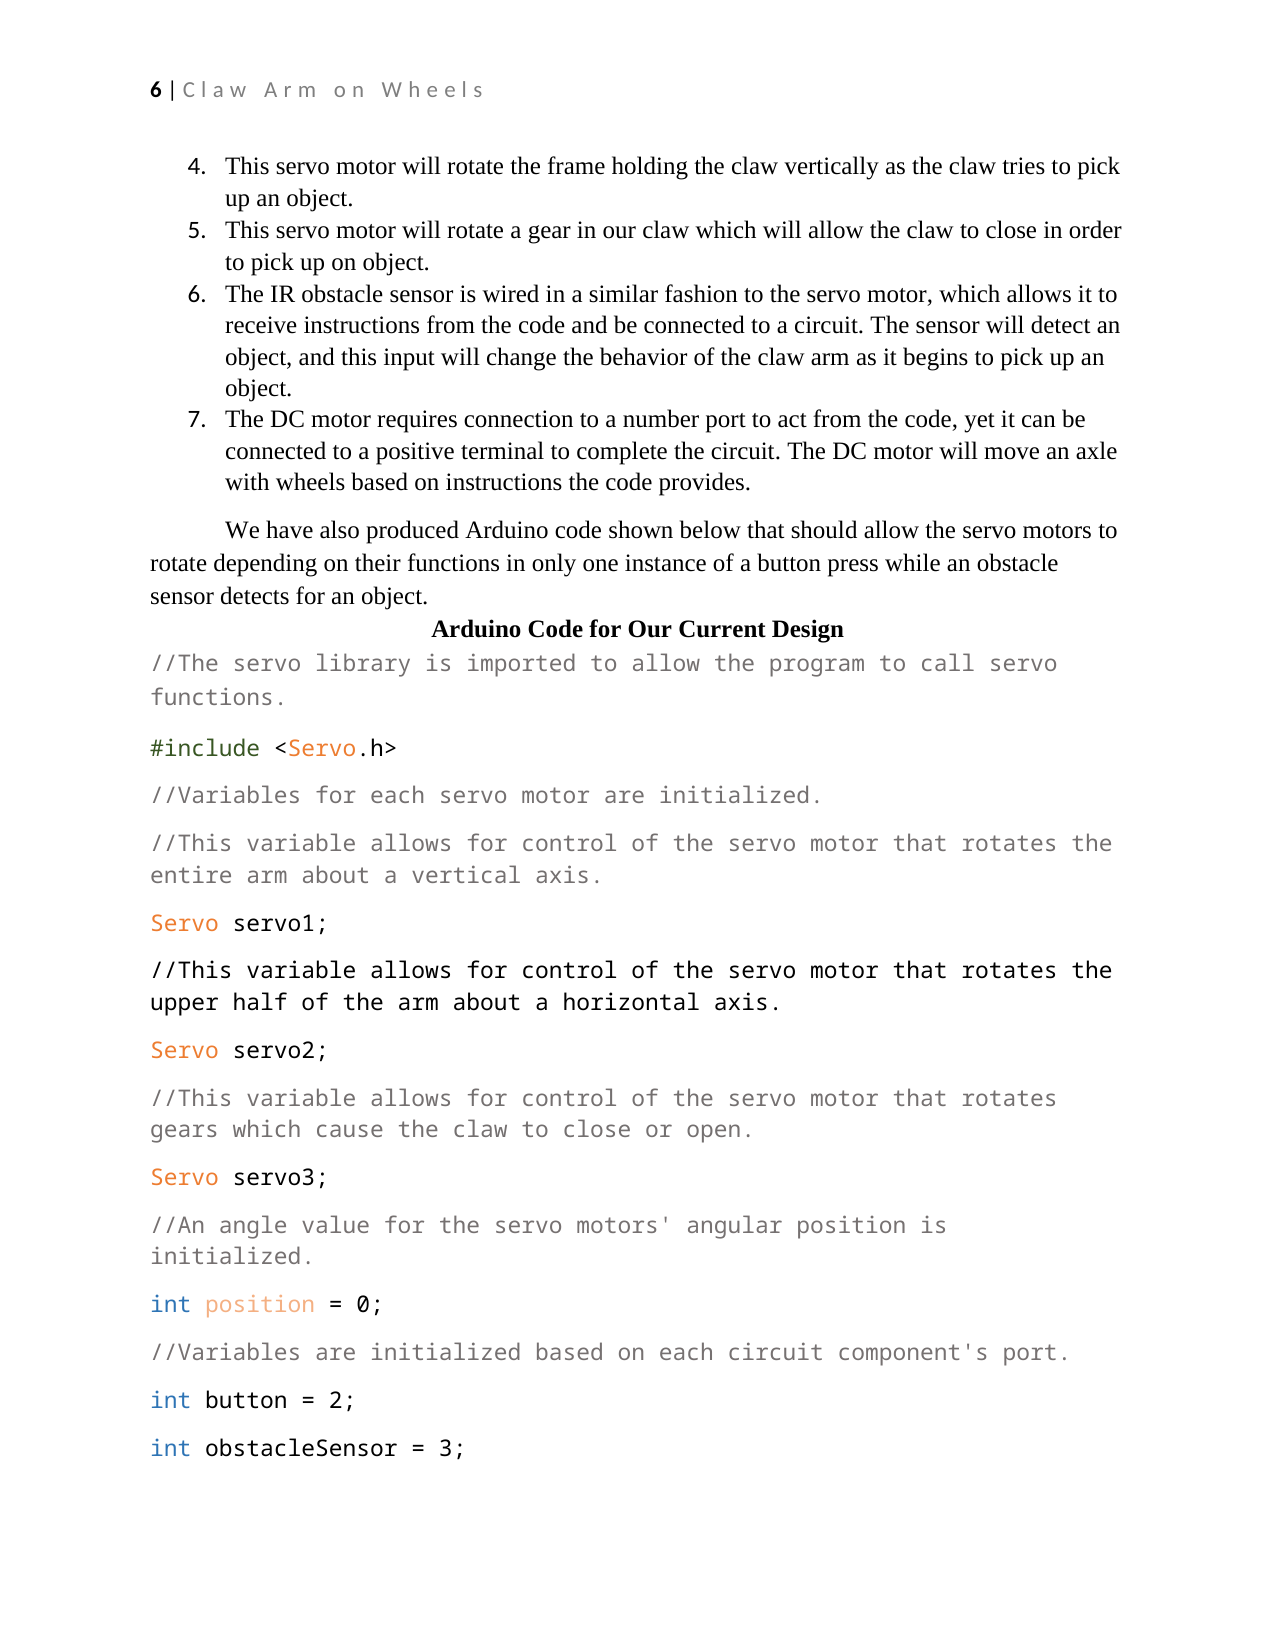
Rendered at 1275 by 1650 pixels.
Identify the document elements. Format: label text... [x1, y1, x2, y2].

text //This variable allows for control of the servo motor that rotates the entire arm about a vertical axis. [150, 827, 1125, 890]
text //Variables for each servo motor are initialized. [150, 779, 1125, 811]
text We have also produced Arduino code shown below that should allow the servo motors to rotate depending on their functions in only one instance of a button press while an obstacle sensor detects for an object. [150, 515, 1125, 610]
text Servo servo1; [150, 906, 1125, 938]
text int button = 2; [150, 1383, 1125, 1415]
text //The servo library is imported to allow the program to call servo functions. [150, 647, 1125, 712]
list This servo motor will rotate a gear in our claw which will allow the claw to close in order to pick up on object. [187, 214, 1125, 275]
text //This variable allows for control of the servo motor that rotates the upper half of the arm about a horizontal axis. [150, 954, 1125, 1017]
text //This variable allows for control of the servo motor that rotates gears which cause the claw to close or open. [150, 1081, 1125, 1144]
text //Variables are initialized based on each circuit component's port. [150, 1336, 1125, 1367]
text Servo servo2; [150, 1033, 1125, 1065]
list This servo motor will rotate the frame holding the claw vertically as the claw tries to pick up an object. [187, 150, 1125, 212]
list The DC motor requires connection to a number port to act from the code, yet it can be connected to a positive terminal to complete the circuit. The DC motor will move an axle with wheels based on instructions the code provides. [187, 404, 1125, 496]
list The IR obstacle sensor is wired in a similar fashion to the servo motor, which allows it to receive instructions from the code and be connected to a circuit. The sensor will detect an object, and this input will change the behavior of the claw arm as it begins to pick up an object. [187, 278, 1125, 401]
text #include <Servo.h> [150, 731, 1125, 763]
text Arduino Code for Our Current Design [150, 614, 1125, 643]
text int position = 0; [150, 1288, 1125, 1319]
text //An angle value for the servo motors' angular position is initialized. [150, 1208, 1125, 1271]
text int obstacleSensor = 3; [150, 1431, 1125, 1463]
text Servo servo3; [150, 1161, 1125, 1192]
